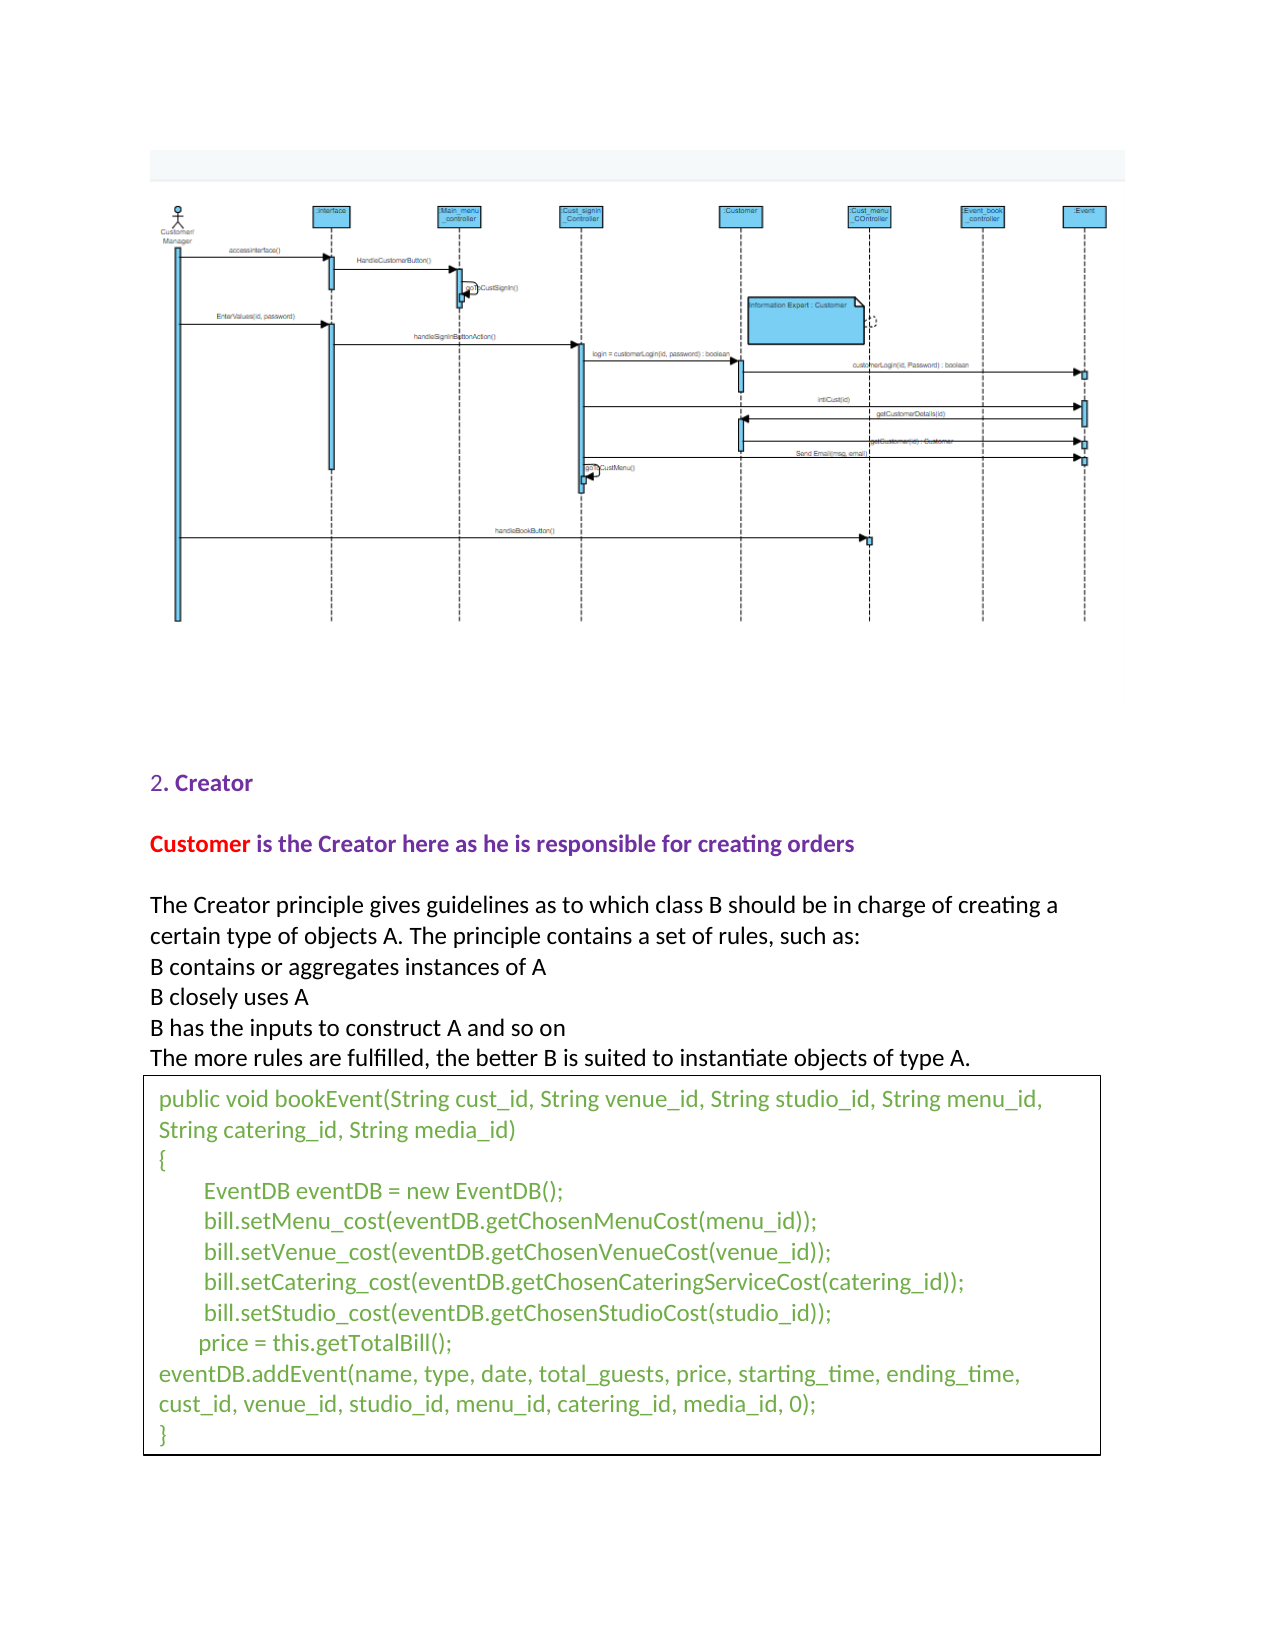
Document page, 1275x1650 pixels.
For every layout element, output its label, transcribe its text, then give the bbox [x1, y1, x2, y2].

text The more rules are fulfilled, the better B is suited to instantiate objects of type A. [150, 1042, 1125, 1073]
text Customer is the Creator here as he is responsible for creating orders [150, 829, 1125, 859]
text The Creator principle gives guidelines as to which class B should be in charge of creating a certain type of objects A. The principle contains a set of rules, such as: [150, 890, 1125, 951]
picture [150, 150, 1125, 707]
text B has the inputs to construct A and so on [150, 1012, 1125, 1042]
text 2. Creator [150, 768, 1125, 798]
text B contains or aggregates instances of A [150, 951, 1125, 981]
text B closely uses A [150, 981, 1125, 1012]
